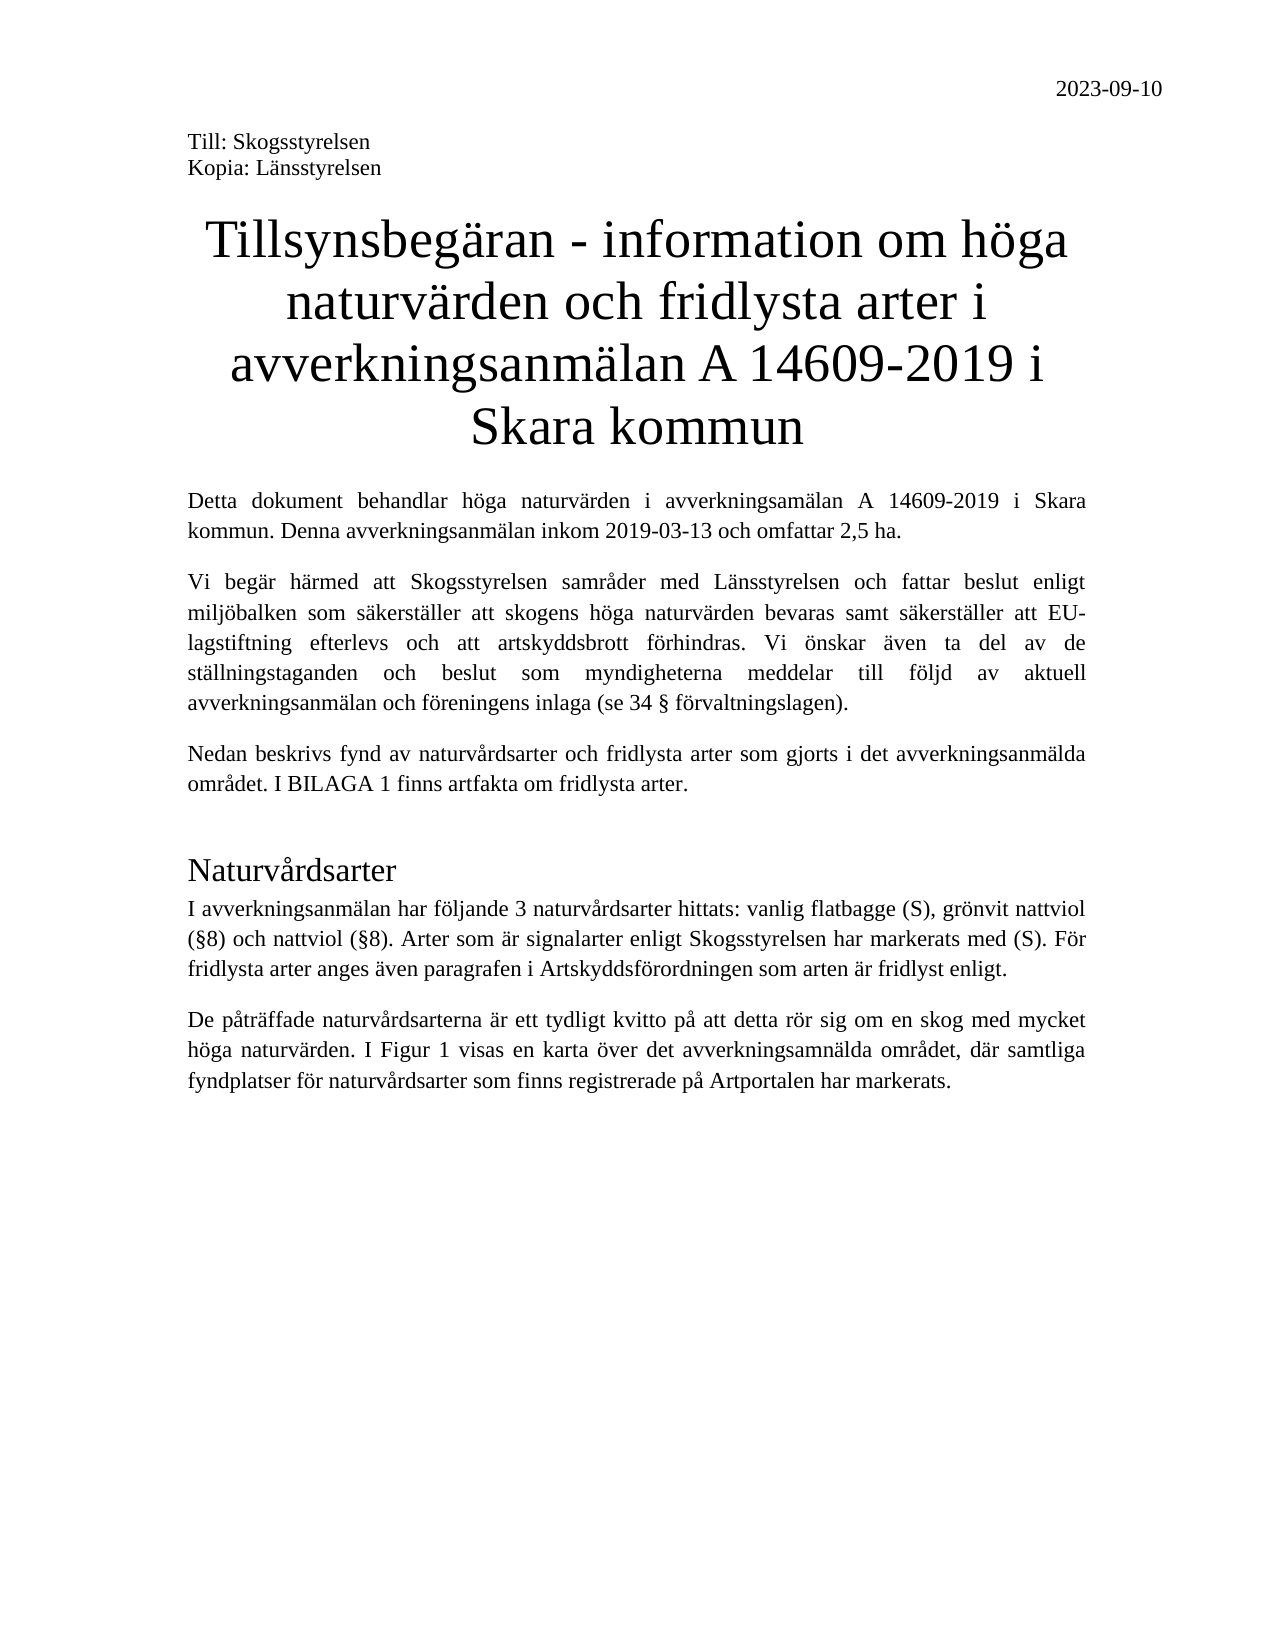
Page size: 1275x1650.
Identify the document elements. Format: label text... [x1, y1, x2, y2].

text Detta dokument behandlar höga naturvärden i avverkningsamälan A 14609-2019 i Skara kommun. Denna avverkningsanmälan inkom 2019-03-13 och omfattar 2,5 ha. [187, 487, 1087, 544]
text Vi begär härmed att Skogsstyrelsen samråder med Länsstyrelsen och fattar beslut enligt miljöbalken som säkerställer att skogens höga naturvärden bevaras samt säkerställer att EU-lagstiftning efterlevs och att artskyddsbrott förhindras. Vi önskar även ta del av de ställningstaganden och beslut som myndigheterna meddelar till följd av aktuell avverkningsanmälan och föreningens inlaga (se 34 § förvaltningslagen). [187, 568, 1087, 716]
title Tillsynsbegäran - information om höga naturvärden och fridlysta arter i avverkningsanmälan A 14609-2019 i Skara kommun [187, 207, 1087, 456]
text I avverkningsanmälan har följande 3 naturvårdsarter hittats: vanlig flatbagge (S), grönvit nattviol (§8) och nattviol (§8). Arter som är signalarter enligt Skogsstyrelsen har markerats med (S). För fridlysta arter anges även paragrafen i Artskyddsförordningen som arten är fridlyst enligt. [187, 895, 1087, 982]
text De påträffade naturvårdsarterna är ett tydligt kvitto på att detta rör sig om en skog med mycket höga naturvärden. I Figur 1 visas en karta över det avverkningsamnälda området, där samtliga fyndplatser för naturvårdsarter som finns registrerade på Artportalen har markerats. [187, 1006, 1087, 1093]
text Nedan beskrivs fynd av naturvårdsarter och fridlysta arter som gjorts i det avverkningsanmälda området. I BILAGA 1 finns artfakta om fridlysta arter. [187, 740, 1087, 797]
subtitle Naturvårdsarter [187, 851, 1087, 889]
